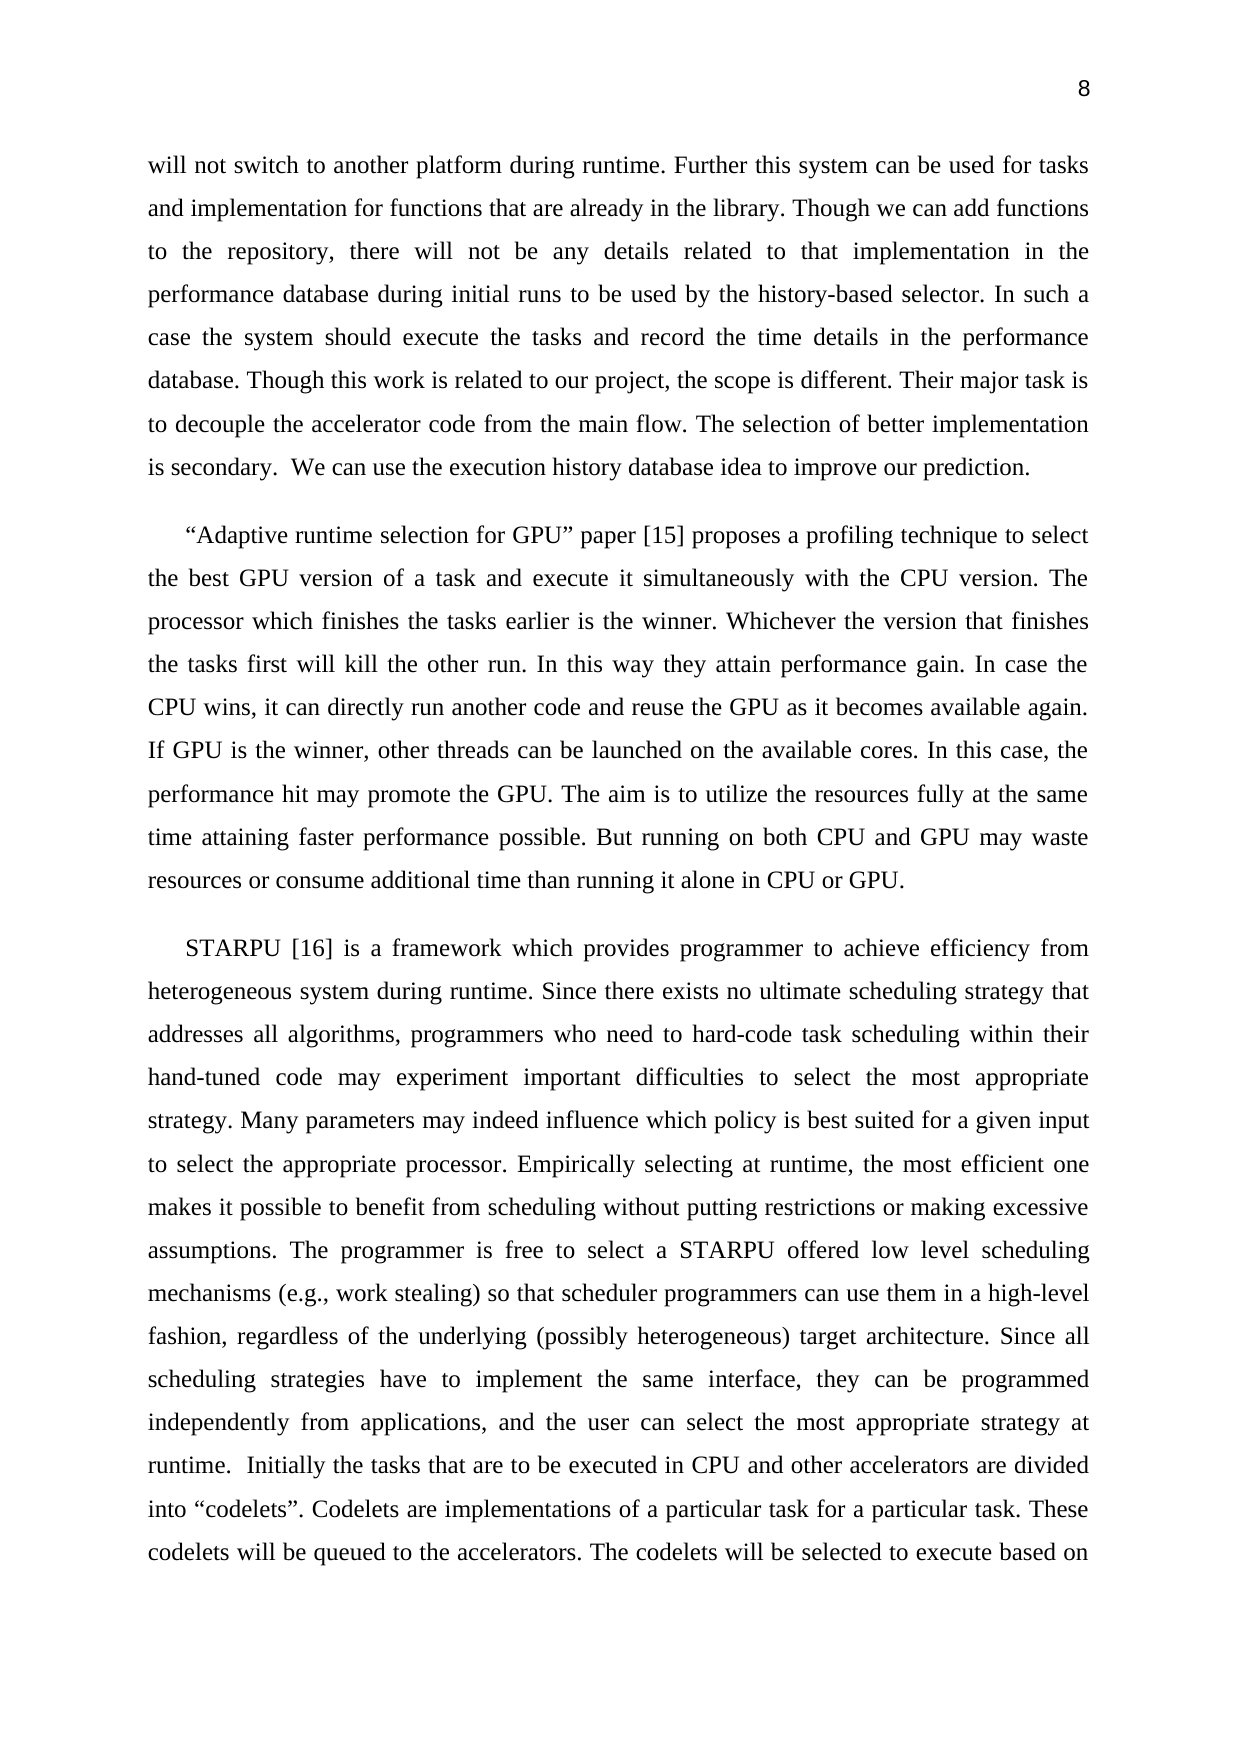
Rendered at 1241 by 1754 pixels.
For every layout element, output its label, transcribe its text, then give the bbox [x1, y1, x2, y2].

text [148, 933, 1090, 1566]
text “Adaptive runtime selection for GPU” paper [15] proposes a profiling technique to select the best GPU version of a task and execute it simultaneously with the CPU version. The processor which finishes the tasks earlier is the winner. Whichever the version that finishes the tasks first will kill the other run. In this way they attain performance gain. In case the CPU wins, it can directly run another code and reuse the GPU as it becomes available again. If GPU is the winner, other threads can be launched on the available cores. In this case, the performance hit may promote the GPU. The aim is to utilize the resources fully at the same time attaining faster performance possible. But running on both CPU and GPU may waste resources or consume additional time than running it alone in CPU or GPU. [148, 520, 1090, 894]
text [148, 150, 1090, 481]
